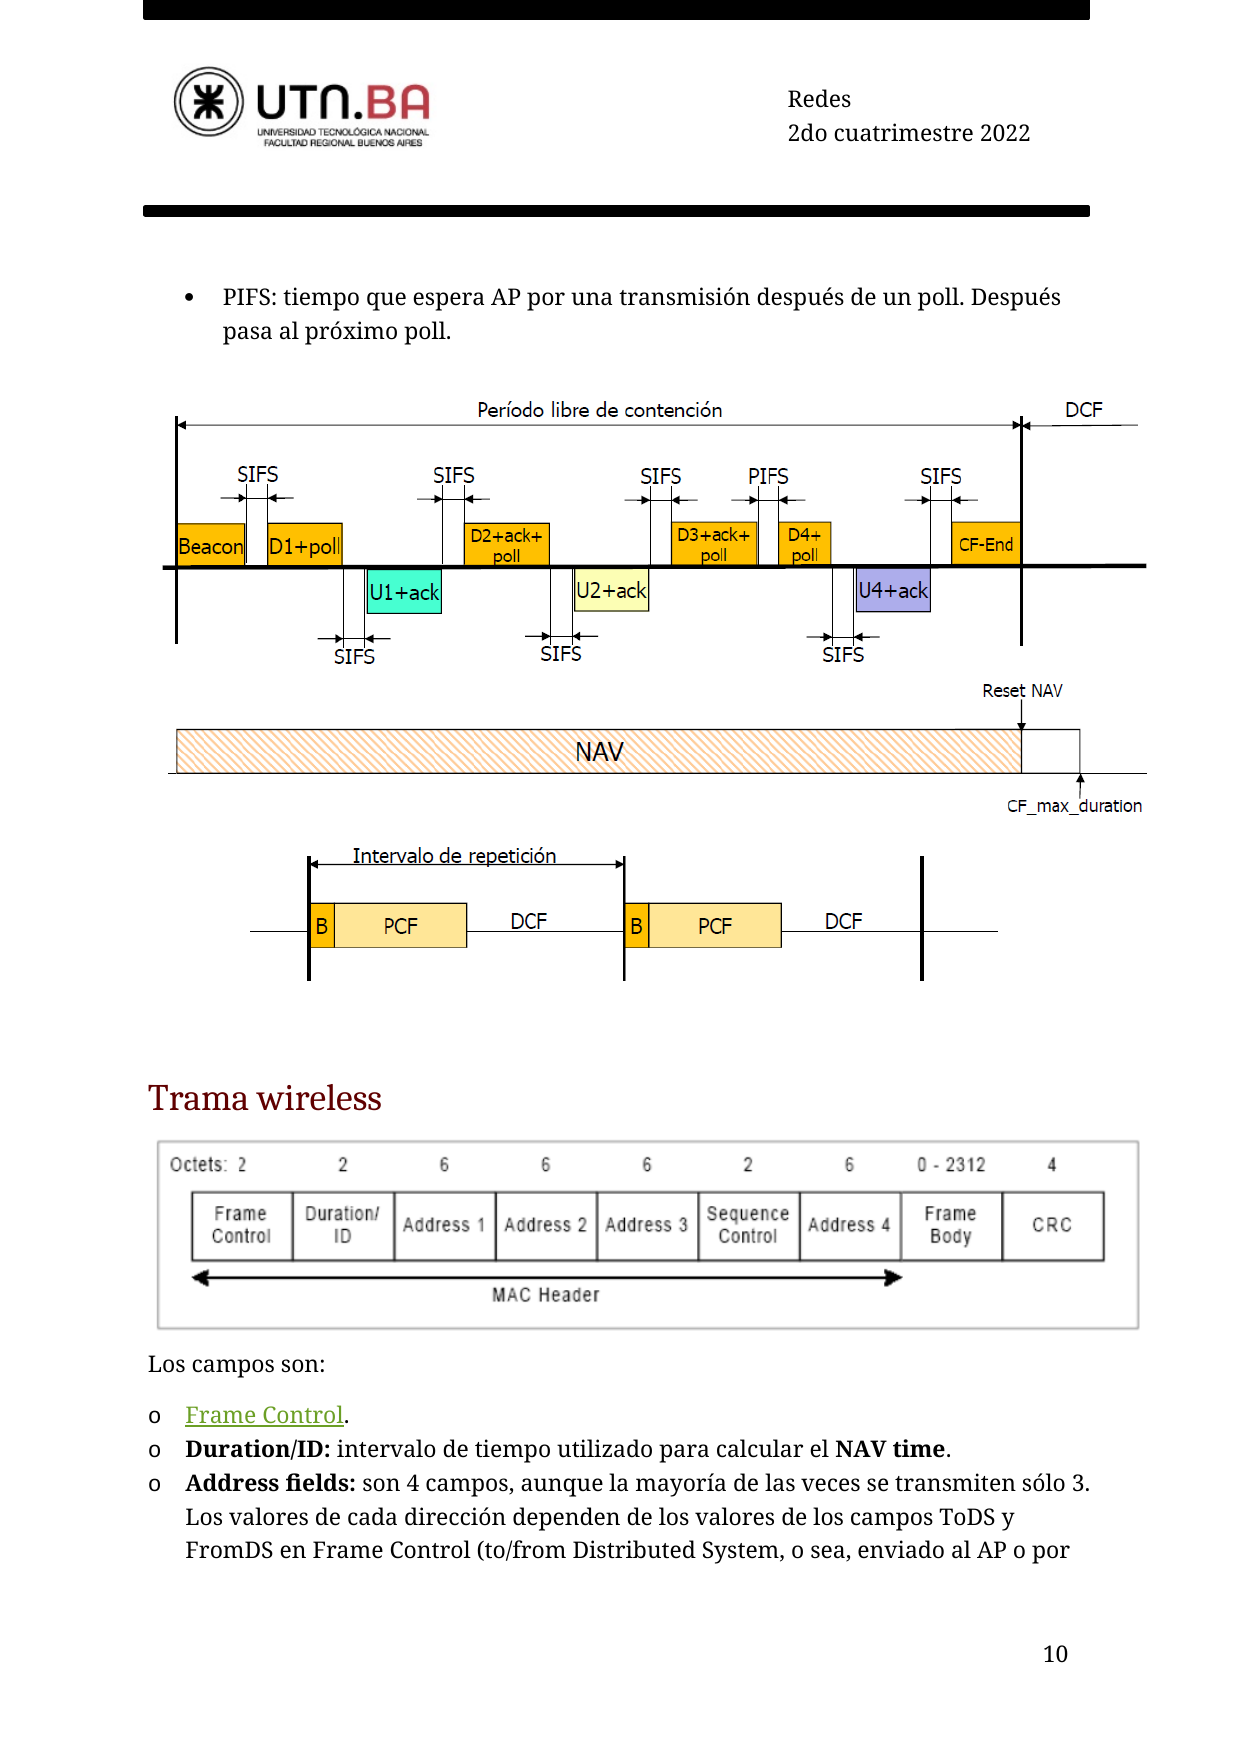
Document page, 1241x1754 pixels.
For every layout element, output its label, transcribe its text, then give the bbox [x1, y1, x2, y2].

text Los campos son: [148, 1348, 1092, 1380]
list Duration/ID: intervalo de tiempo utilizado para calcular el NAV time. [148, 1433, 1092, 1464]
list Frame Control. [148, 1399, 1092, 1430]
picture [147, 365, 1152, 996]
picture [157, 45, 438, 162]
picture [147, 1126, 1152, 1343]
subtitle Trama wireless [148, 1077, 1092, 1120]
list PIFS: tiempo que espera AP por una transmisión después de un poll. Después pasa al próximo poll. [185, 281, 1092, 346]
